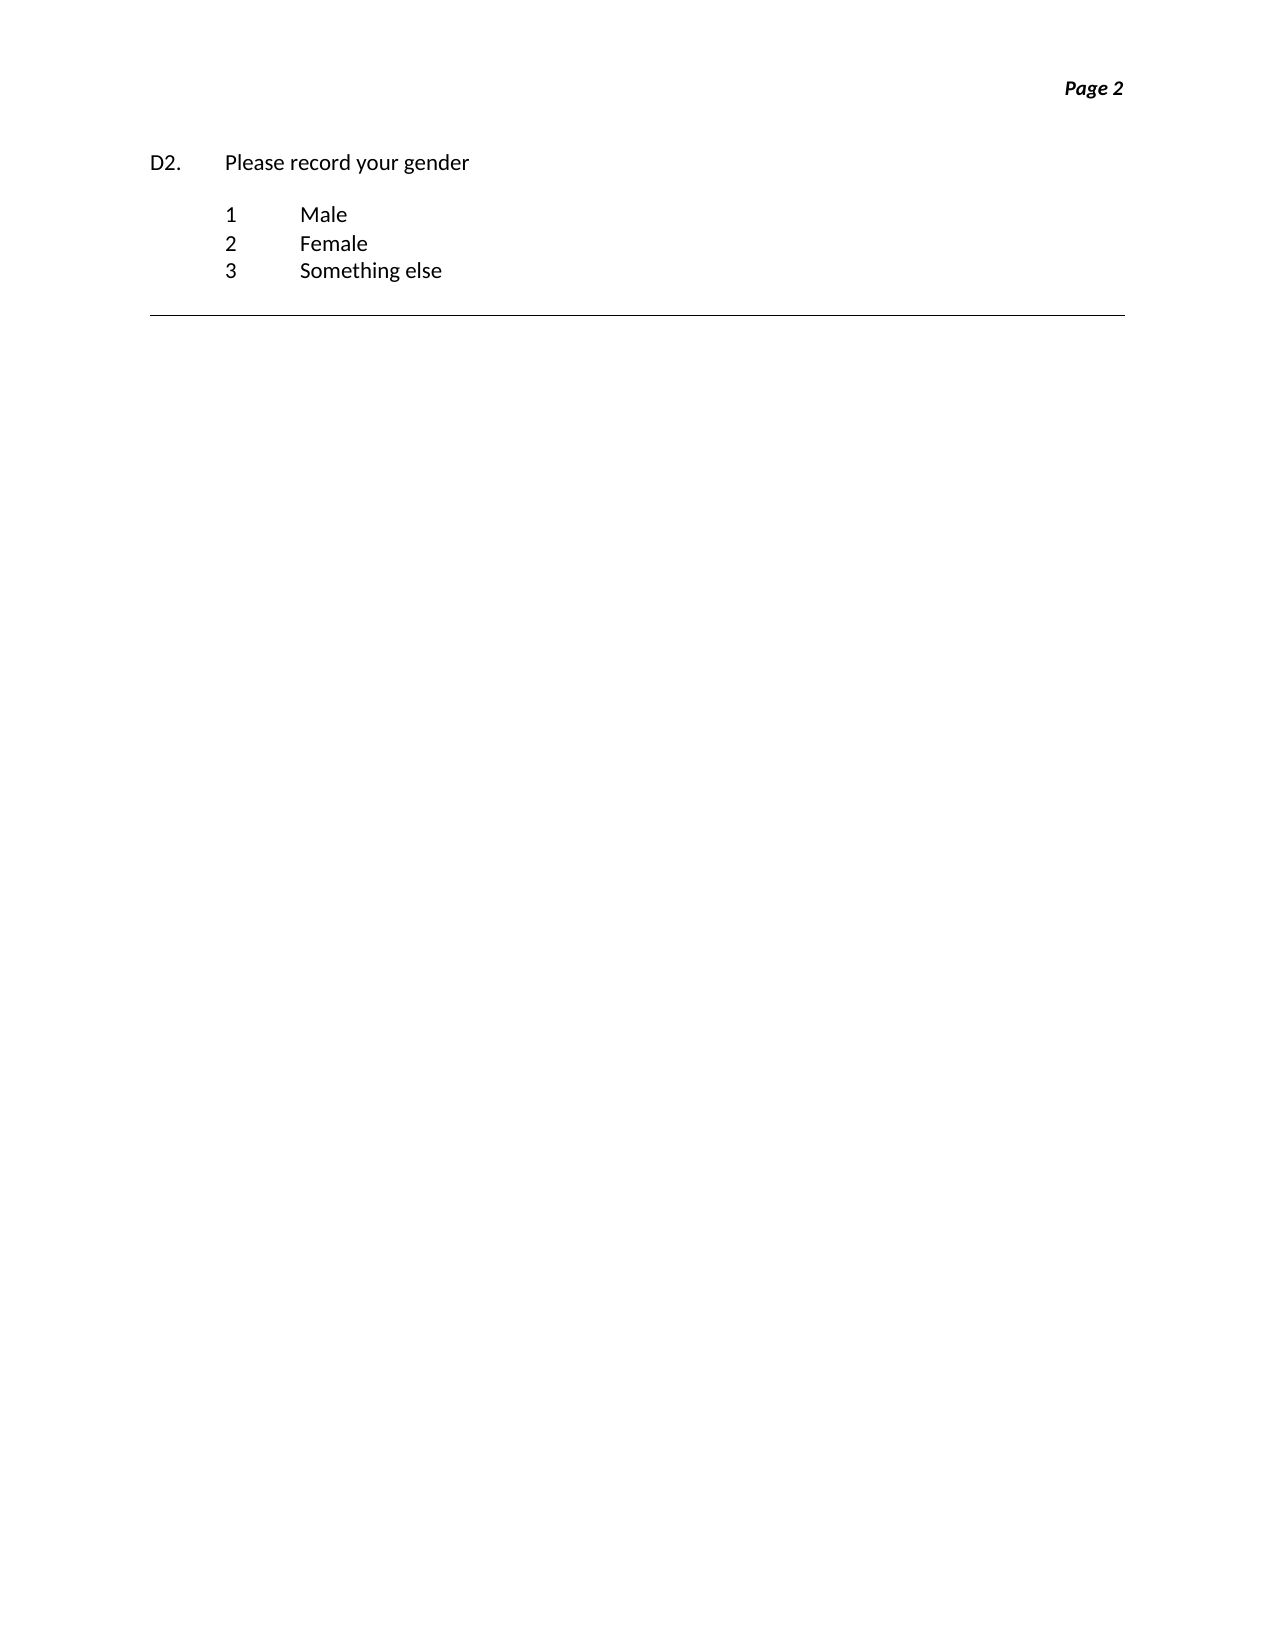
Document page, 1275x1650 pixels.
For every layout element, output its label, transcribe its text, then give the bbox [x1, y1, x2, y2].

text 3 Something else [150, 257, 1125, 285]
text 2 Female [150, 229, 1125, 257]
text 1 Male [150, 201, 1125, 229]
text D2. Please record your gender [150, 148, 1125, 177]
